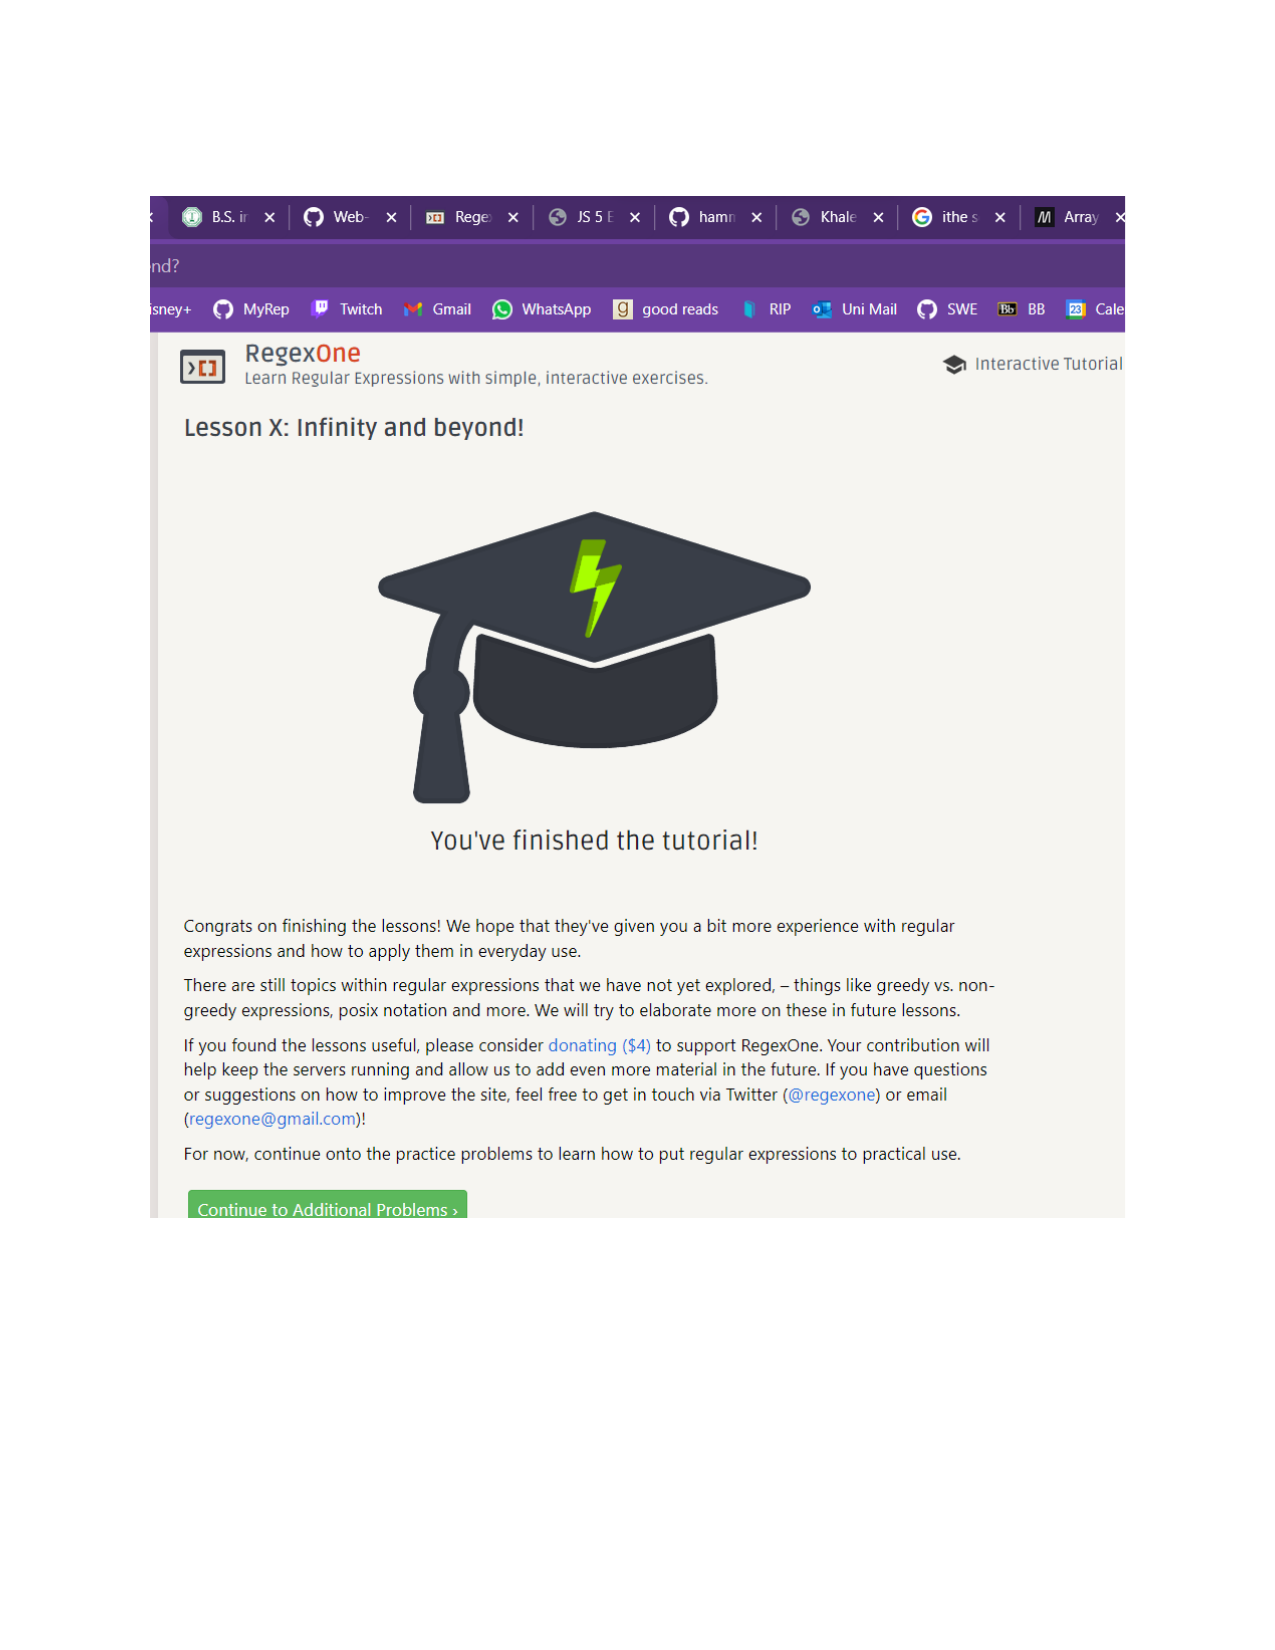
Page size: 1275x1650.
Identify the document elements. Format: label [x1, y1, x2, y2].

picture [150, 196, 1125, 1218]
